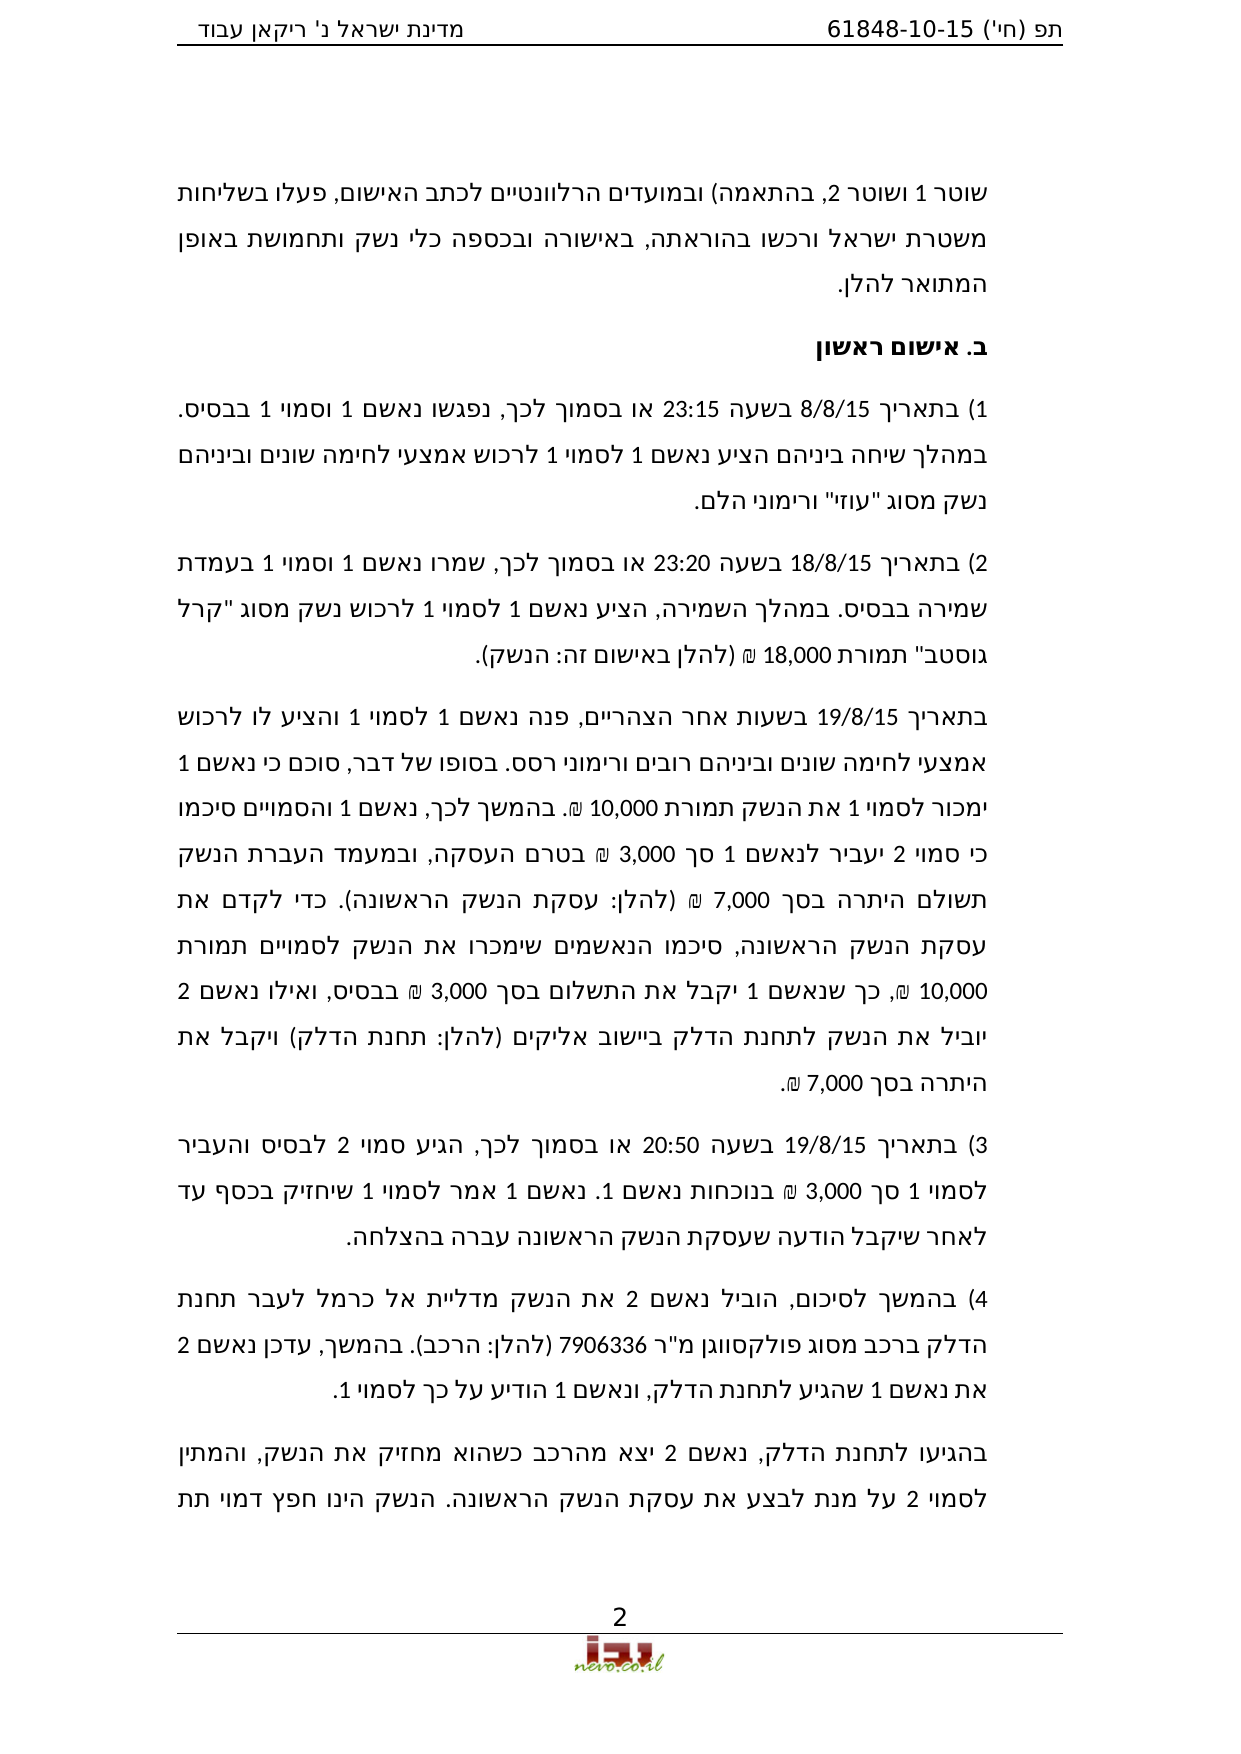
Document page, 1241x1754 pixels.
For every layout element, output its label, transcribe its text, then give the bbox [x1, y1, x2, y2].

picture [574, 1635, 666, 1673]
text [177, 1437, 988, 1513]
text 2) בתאריך 18/8/15 בשעה 23:20 או בסמוך לכך, שמרו נאשם 1 וסמוי 1 בעמדת שמירה בבסיס. במהלך השמירה, הציע נאשם 1 לסמוי 1 לרכוש נשק מסוג "קרל גוסטב" תמורת 18,000 ₪ (להלן באישום זה: הנשק). [177, 547, 988, 669]
text 3) בתאריך 19/8/15 בשעה 20:50 או בסמוך לכך, הגיע סמוי 2 לבסיס והעביר לסמוי 1 סך 3,000 ₪ בנוכחות נאשם 1. נאשם 1 אמר לסמוי 1 שיחזיק בכסף עד לאחר שיקבל הודעה שעסקת הנשק הראשונה עברה בהצלחה. [177, 1129, 988, 1251]
text 4) בהמשך לסיכום, הוביל נאשם 2 את הנשק מדליית אל כרמל לעבר תחנת הדלק ברכב מסוג פולקסווגן מ"ר 7906336 (להלן: הרכב). בהמשך, עדכן נאשם 2 את נאשם 1 שהגיע לתחנת הדלק, ונאשם 1 הודיע על כך לסמוי 1. [177, 1283, 988, 1405]
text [177, 177, 988, 299]
text ב. אישום ראשון [177, 331, 988, 362]
text בתאריך 19/8/15 בשעות אחר הצהריים, פנה נאשם 1 לסמוי 1 והציע לו לרכוש אמצעי לחימה שונים וביניהם רובים ורימוני רסס. בסופו של דבר, סוכם כי נאשם 1 ימכור לסמוי 1 את הנשק תמורת 10,000 ₪. בהמשך לכך, נאשם 1 והסמויים סיכמו כי סמוי 2 יעביר לנאשם 1 סך 3,000 ₪ בטרם העסקה, ובמעמד העברת הנשק תשולם היתרה בסך 7,000 ₪ (להלן: עסקת הנשק הראשונה). כדי לקדם את עסקת הנשק הראשונה, סיכמו הנאשמים שימכרו את הנשק לסמויים תמורת 10,000 ₪, כך שנאשם 1 יקבל את התשלום בסך 3,000 ₪ בבסיס, ואילו נאשם 2 יוביל את הנשק לתחנת הדלק ביישוב אליקים (להלן: תחנת הדלק) ויקבל את היתרה בסך 7,000 ₪. [177, 701, 988, 1097]
text 1) בתאריך 8/8/15 בשעה 23:15 או בסמוך לכך, נפגשו נאשם 1 וסמוי 1 בבסיס. במהלך שיחה ביניהם הציע נאשם 1 לסמוי 1 לרכוש אמצעי לחימה שונים וביניהם נשק מסוג "עוזי" ורימוני הלם. [177, 393, 988, 515]
